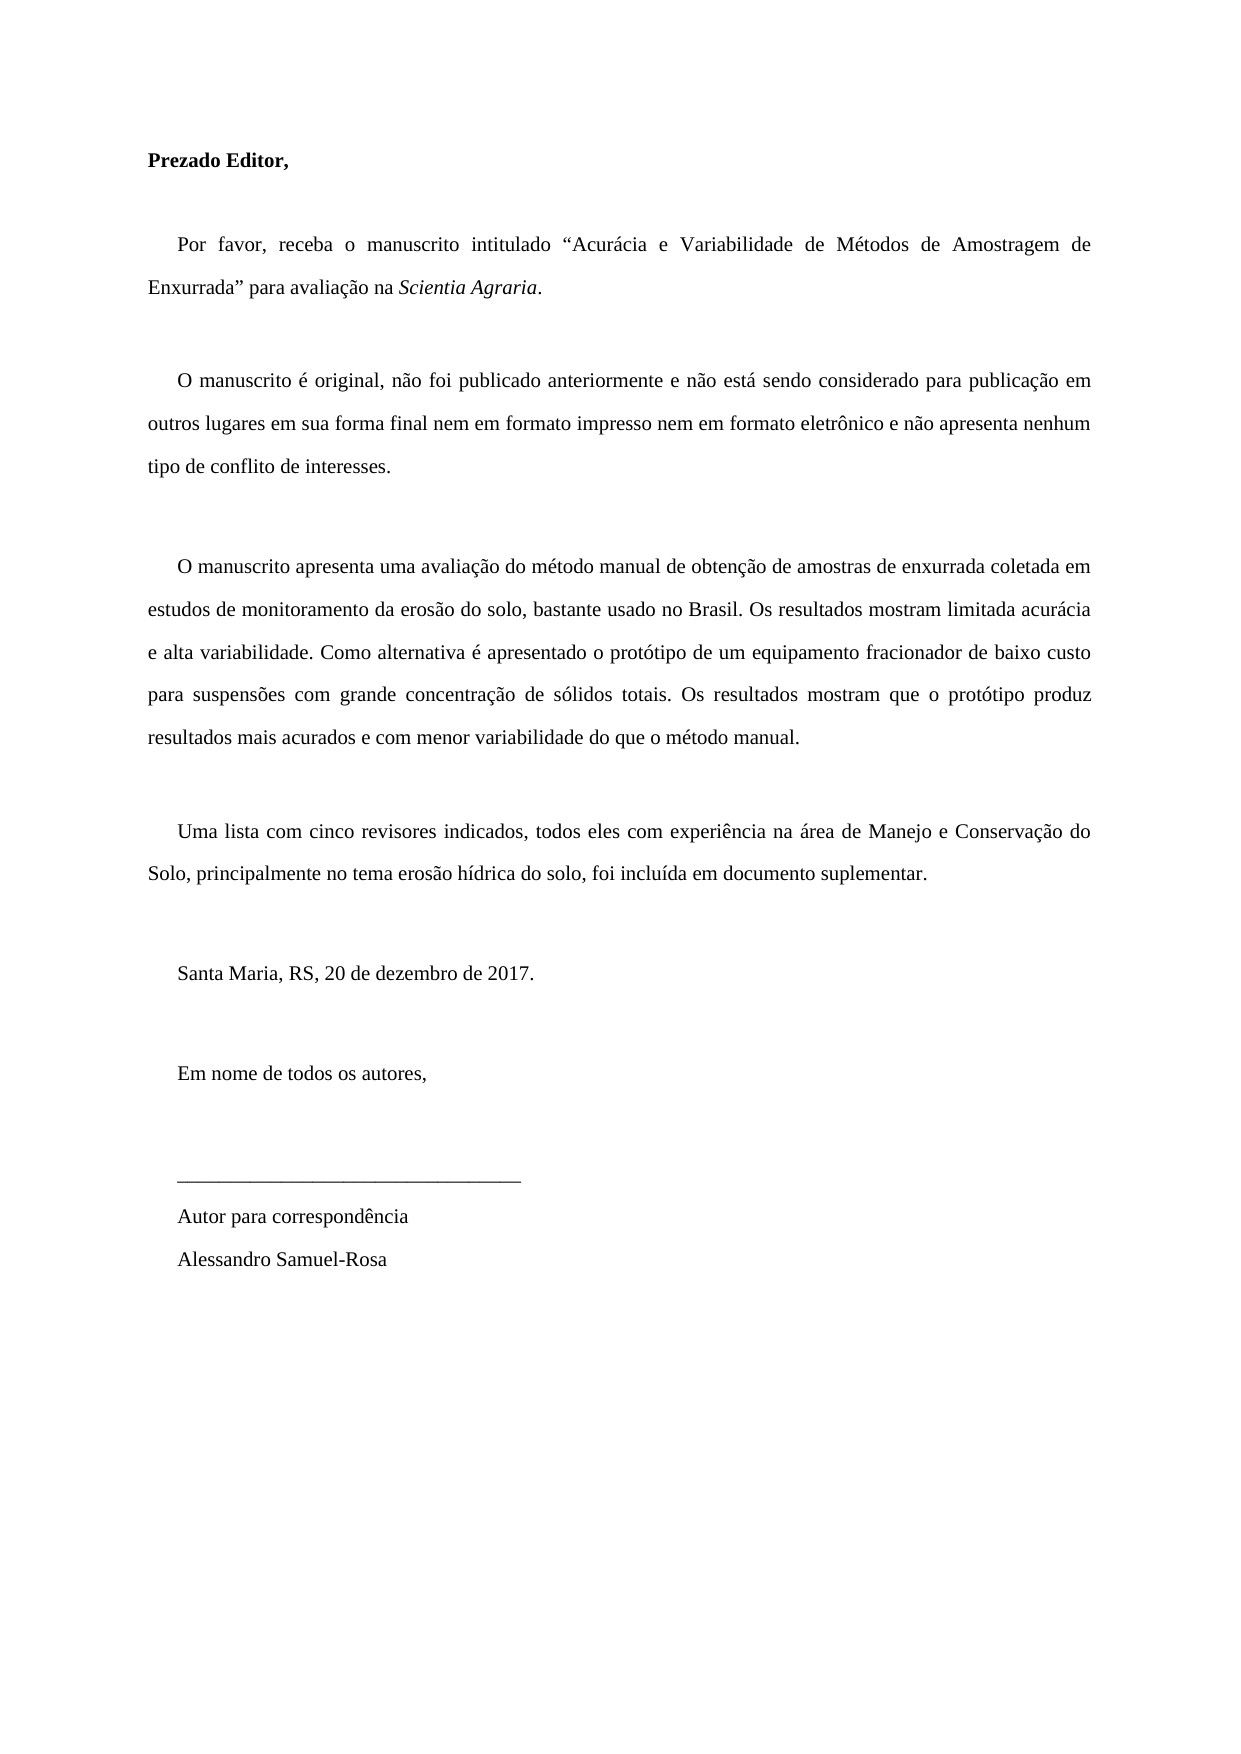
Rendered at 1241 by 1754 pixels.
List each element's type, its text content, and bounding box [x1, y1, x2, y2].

text Autor para correspondência [148, 1204, 1093, 1228]
text O manuscrito é original, não foi publicado anteriormente e não está sendo considerado para publicação em outros lugares em sua forma final nem em formato impresso nem em formato eletrônico e não apresenta nenhum tipo de conflito de interesses. [148, 368, 1093, 478]
text Uma lista com cinco revisores indicados, todos eles com experiência na área de Manejo e Conservação do Solo, principalmente no tema erosão hídrica do solo, foi incluída em documento suplementar. [148, 818, 1093, 885]
text Em nome de todos os autores, [148, 1061, 1093, 1085]
text Santa Maria, RS, 20 de dezembro de 2017. [148, 961, 1093, 985]
text _________________________________ [148, 1161, 1093, 1185]
text Alessandro Samuel-Rosa [148, 1247, 1093, 1271]
text Prezado Editor, [148, 148, 1093, 172]
text Por favor, receba o manuscrito intitulado “Acurácia e Variabilidade de Métodos de Amostragem de Enxurrada” para avaliação na Scientia Agraria. [148, 232, 1093, 299]
text O manuscrito apresenta uma avaliação do método manual de obtenção de amostras de enxurrada coletada em estudos de monitoramento da erosão do solo, bastante usado no Brasil. Os resultados mostram limitada acurácia e alta variabilidade. Como alternativa é apresentado o protótipo de um equipamento fracionador de baixo custo para suspensões com grande concentração de sólidos totais. Os resultados mostram que o protótipo produz resultados mais acurados e com menor variabilidade do que o método manual. [148, 554, 1093, 749]
